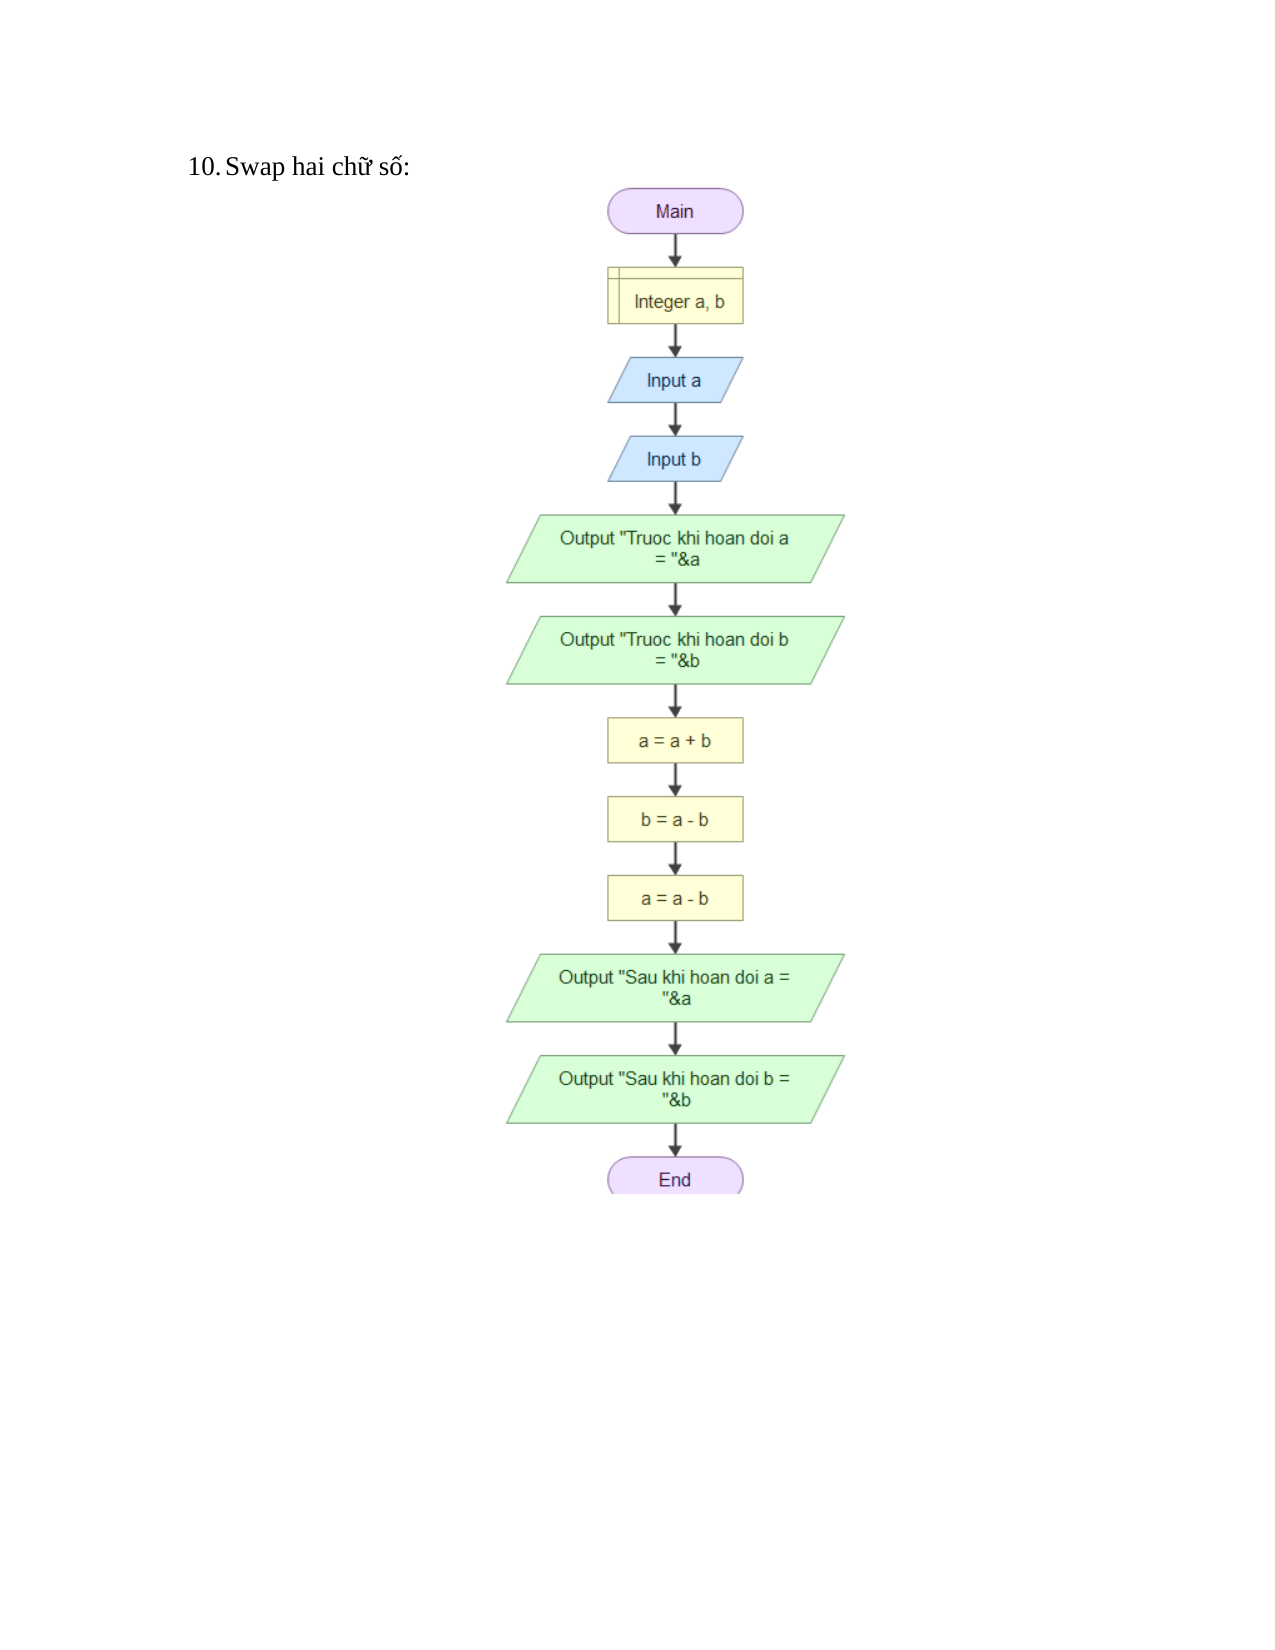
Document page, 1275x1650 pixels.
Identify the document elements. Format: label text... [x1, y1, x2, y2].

picture [436, 183, 914, 1194]
list Swap hai chữ số: [187, 150, 1125, 181]
